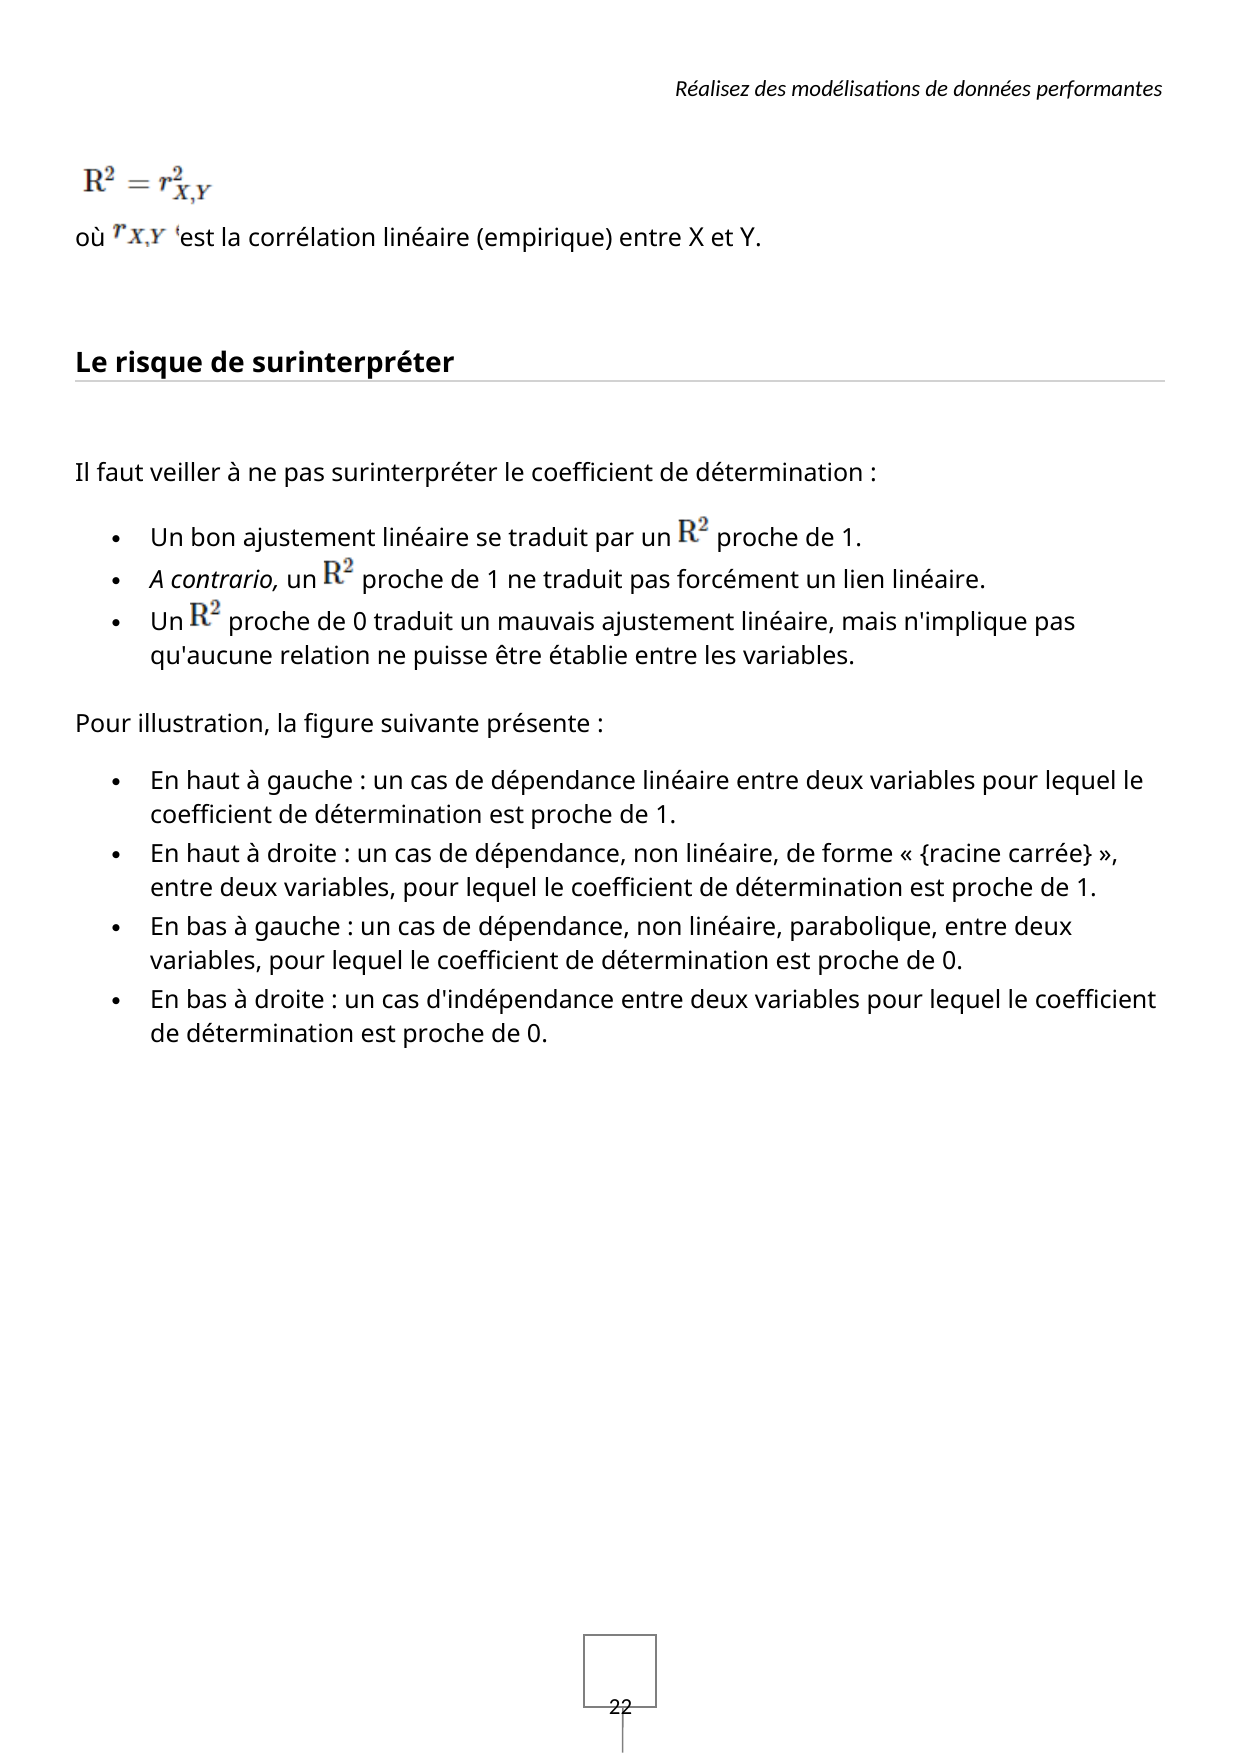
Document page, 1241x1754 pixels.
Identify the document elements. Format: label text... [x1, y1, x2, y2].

list Un proche de 0 traduit un mauvais ajustement linéaire, mais n'implique pas qu'aucune relation ne puisse être établie entre les variables. [112, 596, 1165, 671]
list A contrario, un proche de 1 ne traduit pas forcément un lien linéaire. [112, 554, 1165, 596]
picture [81, 163, 226, 206]
text Le risque de surinterpréter [75, 342, 1165, 380]
list En bas à droite : un cas d'indépendance entre deux variables pour lequel le coefficient de détermination est proche de 0. [112, 981, 1165, 1049]
text Il faut veiller à ne pas surinterpréter le coefficient de détermination : [75, 455, 1165, 489]
list En haut à gauche : un cas de dépendance linéaire entre deux variables pour lequel le coefficient de détermination est proche de 1. [112, 763, 1165, 831]
picture [190, 595, 222, 631]
picture [112, 213, 180, 247]
text Pour illustration, la figure suivante présente : [75, 706, 1165, 739]
list En bas à gauche : un cas de dépendance, non linéaire, parabolique, entre deux variables, pour lequel le coefficient de détermination est proche de 0. [112, 909, 1165, 977]
text où est la corrélation linéaire (empirique) entre X et Y. [75, 130, 1165, 254]
list Un bon ajustement linéaire se traduit par un proche de 1. [112, 512, 1165, 554]
picture [323, 554, 355, 589]
picture [678, 512, 710, 547]
list En haut à droite : un cas de dépendance, non linéaire, de forme « {racine carrée} », entre deux variables, pour lequel le coefficient de détermination est proche de 1. [112, 836, 1165, 904]
